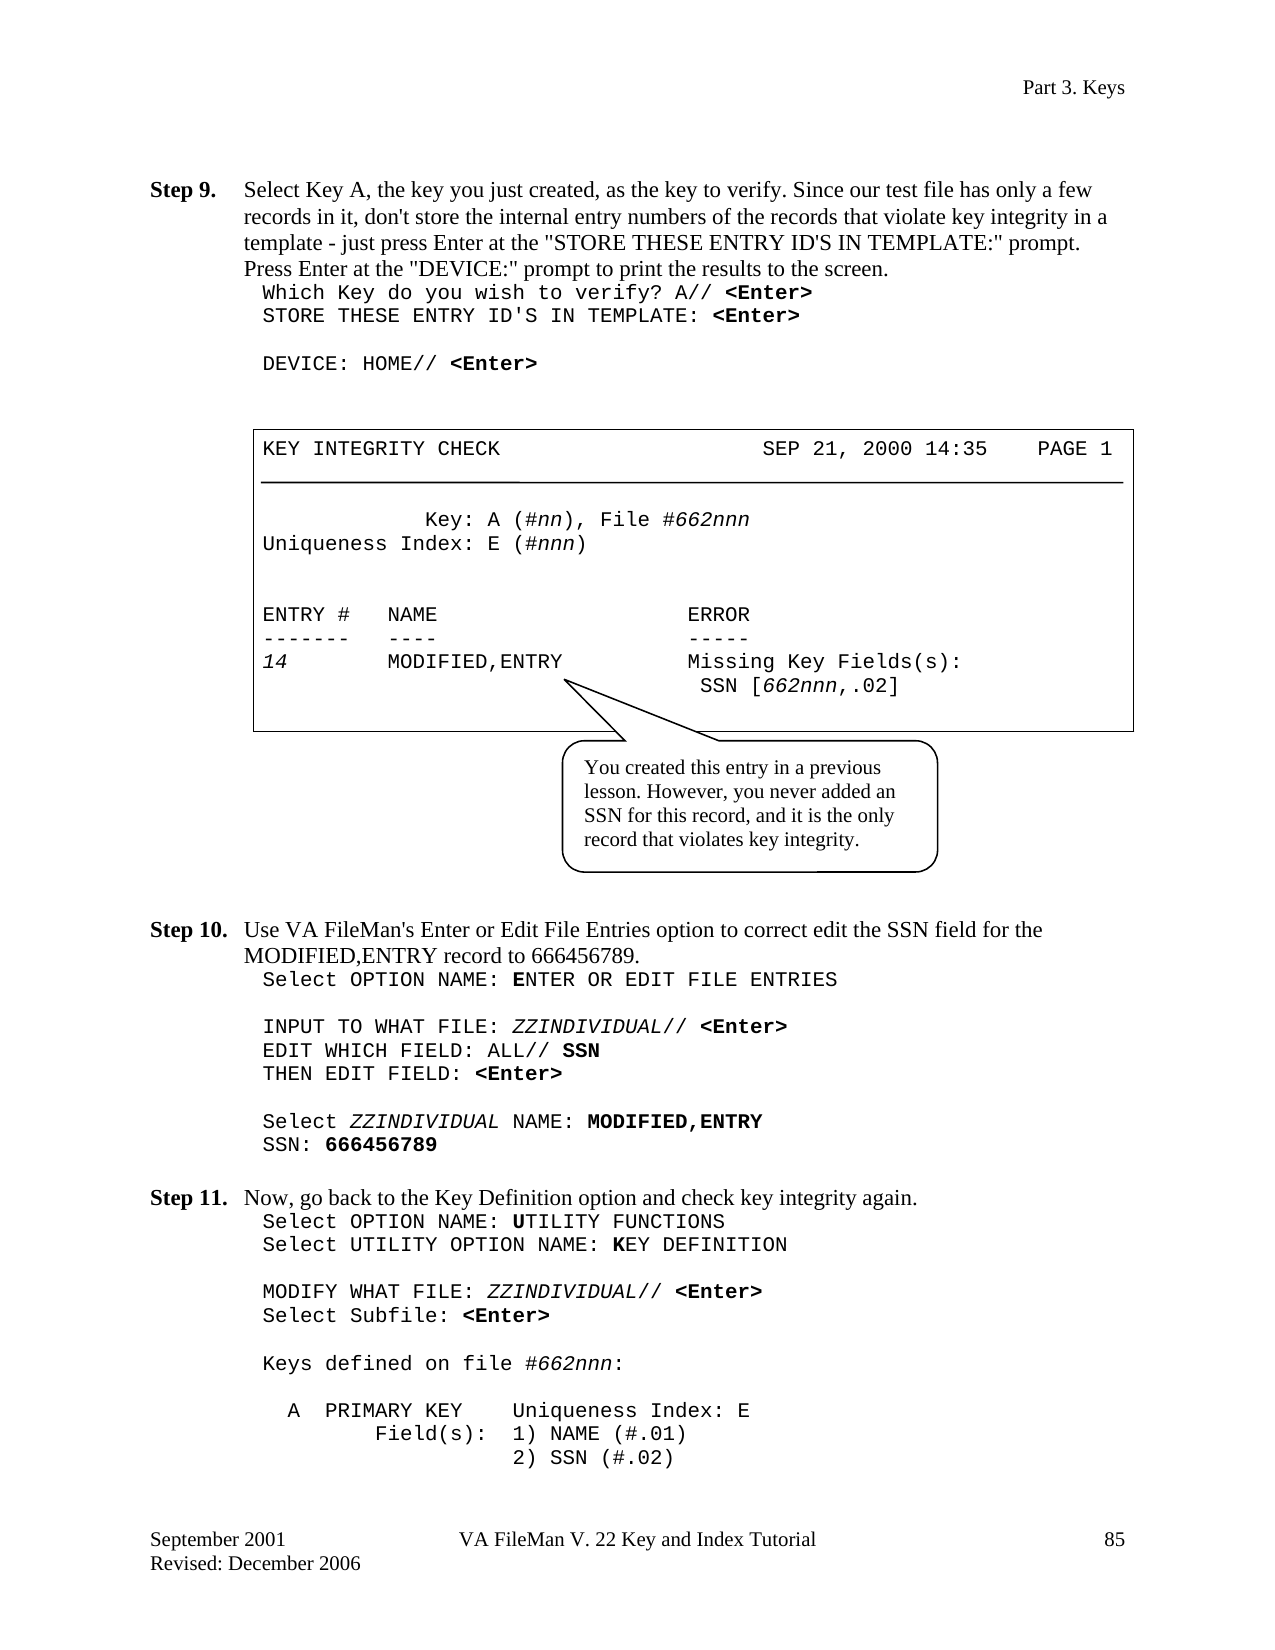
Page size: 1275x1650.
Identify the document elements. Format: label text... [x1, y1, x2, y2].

text Keys defined on file #662nnn: [262, 1352, 1125, 1376]
text Select OPTION NAME: UTILITY FUNCTIONS [262, 1211, 1125, 1234]
text ------- ---- ----- [254, 618, 1133, 642]
text Field(s): 1) NAME (#.01) [262, 1423, 1125, 1447]
text Select OPTION NAME: ENTER OR EDIT FILE ENTRIES [262, 969, 1125, 992]
text ENTRY # NAME ERROR [254, 594, 1133, 618]
text SSN [662nnn,.02] [254, 666, 1133, 698]
text A PRIMARY KEY Uniqueness Index: E [262, 1400, 1125, 1423]
text STORE THESE ENTRY ID'S IN TEMPLATE: <Enter> [262, 305, 1125, 329]
text KEY INTEGRITY CHECK SEP 21, 2000 14:35 PAGE 1 [254, 430, 1133, 462]
text Step 10. FileMan's Enter or Edit File Entries option to correct edit the SSN field for the MODIFIED,ENTRY record to 666456789. [150, 916, 1125, 969]
text Select Subfile: <Enter> [262, 1305, 1125, 1329]
text Step 9. Select Key A, the key you just created, as the key to verify. Since our test file has only a few records in it, don't store the internal entry numbers of the records that violate key integrity in a template - just press Enter at the "STORE THESE ENTRY ID'S IN TEMPLATE:" prompt. Press Enter at the "DEVICE:" prompt to print the results to the screen. [150, 176, 1125, 282]
text EDIT WHICH FIELD: ALL// SSN [262, 1040, 1125, 1063]
text Key: A (#nn), File #662nnn [254, 500, 1133, 524]
text DEVICE: HOME// <Enter> [262, 353, 1125, 376]
text 2) SSN (#.02) [262, 1447, 1125, 1471]
text 14 MODIFIED,ENTRY Missing Key Fields(s): [254, 642, 1133, 666]
text SSN: 666456789 [262, 1134, 1125, 1158]
text Uniqueness Index: E (#nnn) [254, 524, 1133, 557]
text THEN EDIT FIELD: <Enter> [262, 1063, 1125, 1087]
text INPUT TO WHAT FILE: ZZINDIVIDUAL// <Enter> [262, 1016, 1125, 1040]
text Step 11. Now, go back to the Key Definition option and check key integrity again. [150, 1184, 1125, 1211]
text Select UTILITY OPTION NAME: KEY DEFINITION [262, 1234, 1125, 1258]
text Which Key do you wish to verify? A// <Enter> [262, 282, 1125, 305]
text Select ZZINDIVIDUAL NAME: MODIFIED,ENTRY [262, 1111, 1125, 1134]
text MODIFY WHAT FILE: ZZINDIVIDUAL// <Enter> [262, 1282, 1125, 1305]
